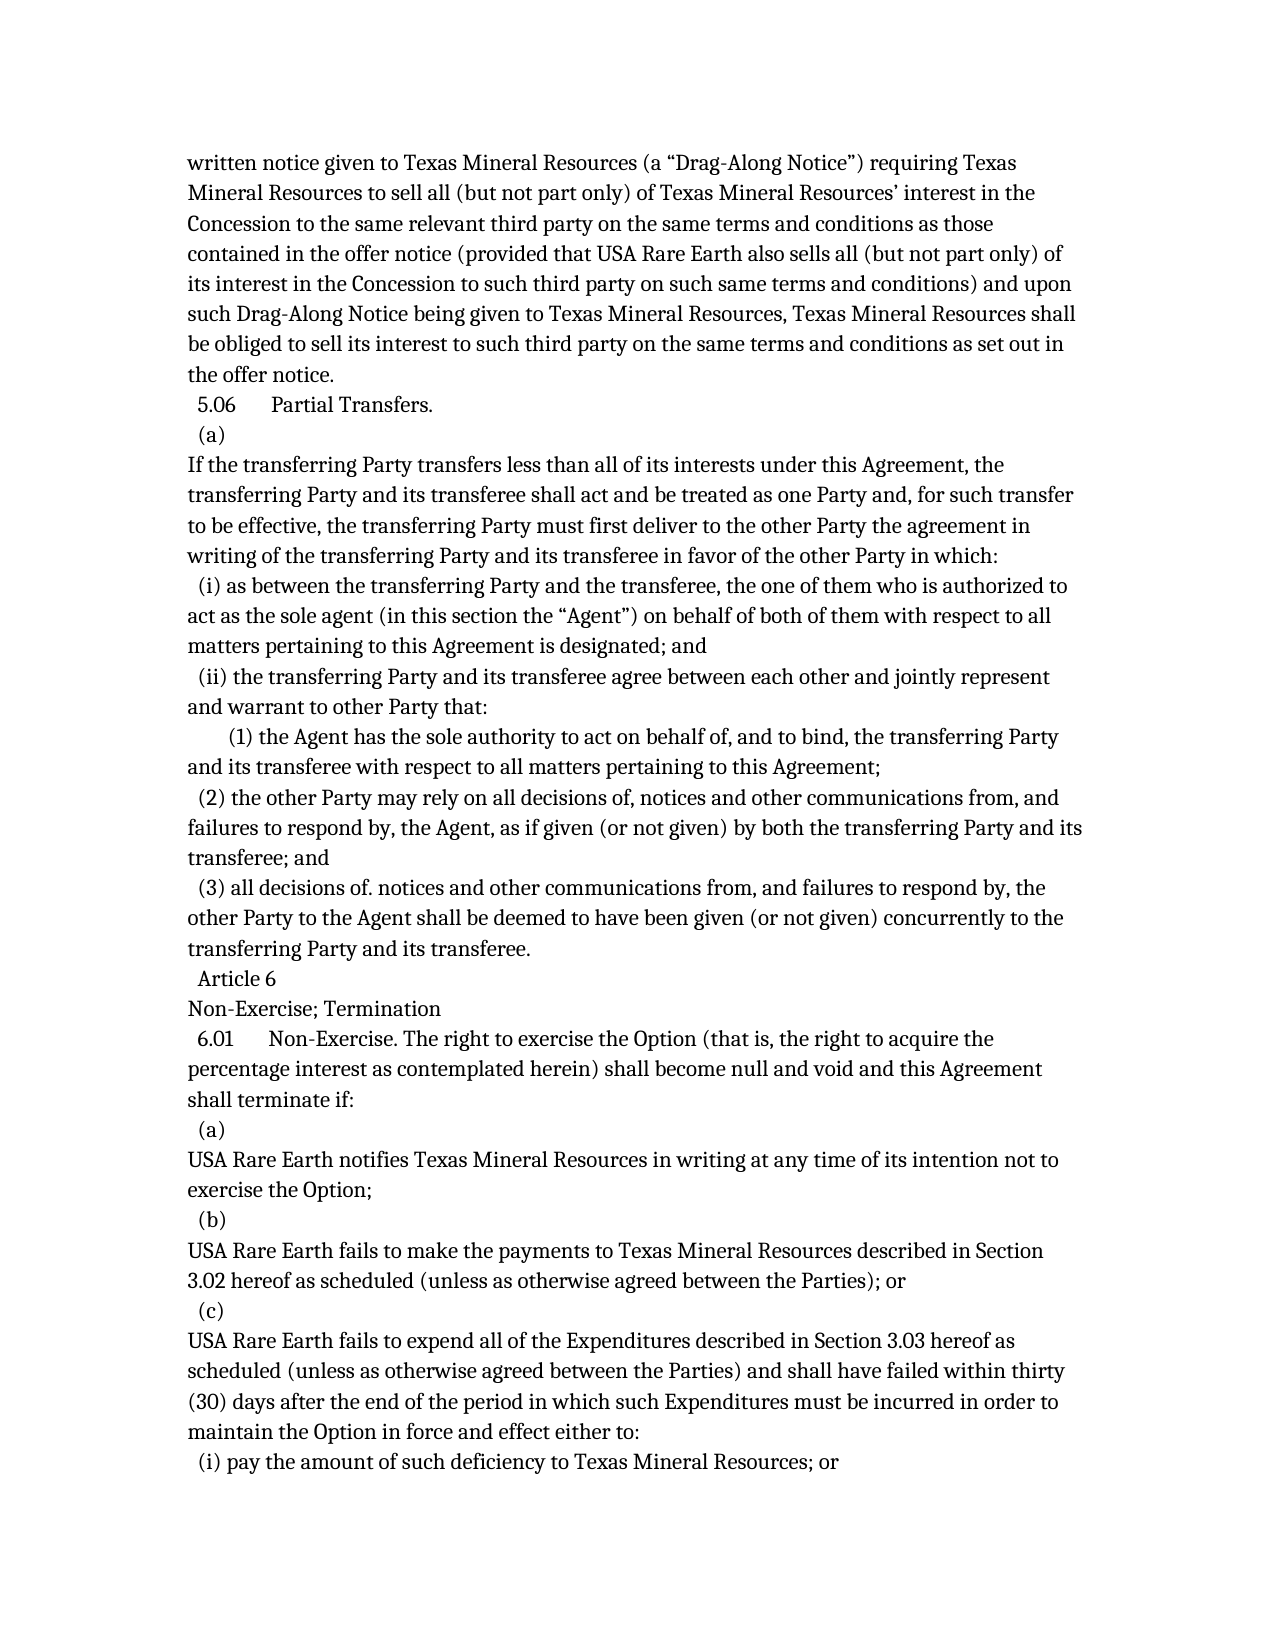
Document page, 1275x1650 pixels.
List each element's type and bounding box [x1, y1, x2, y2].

text [187, 150, 1087, 1475]
